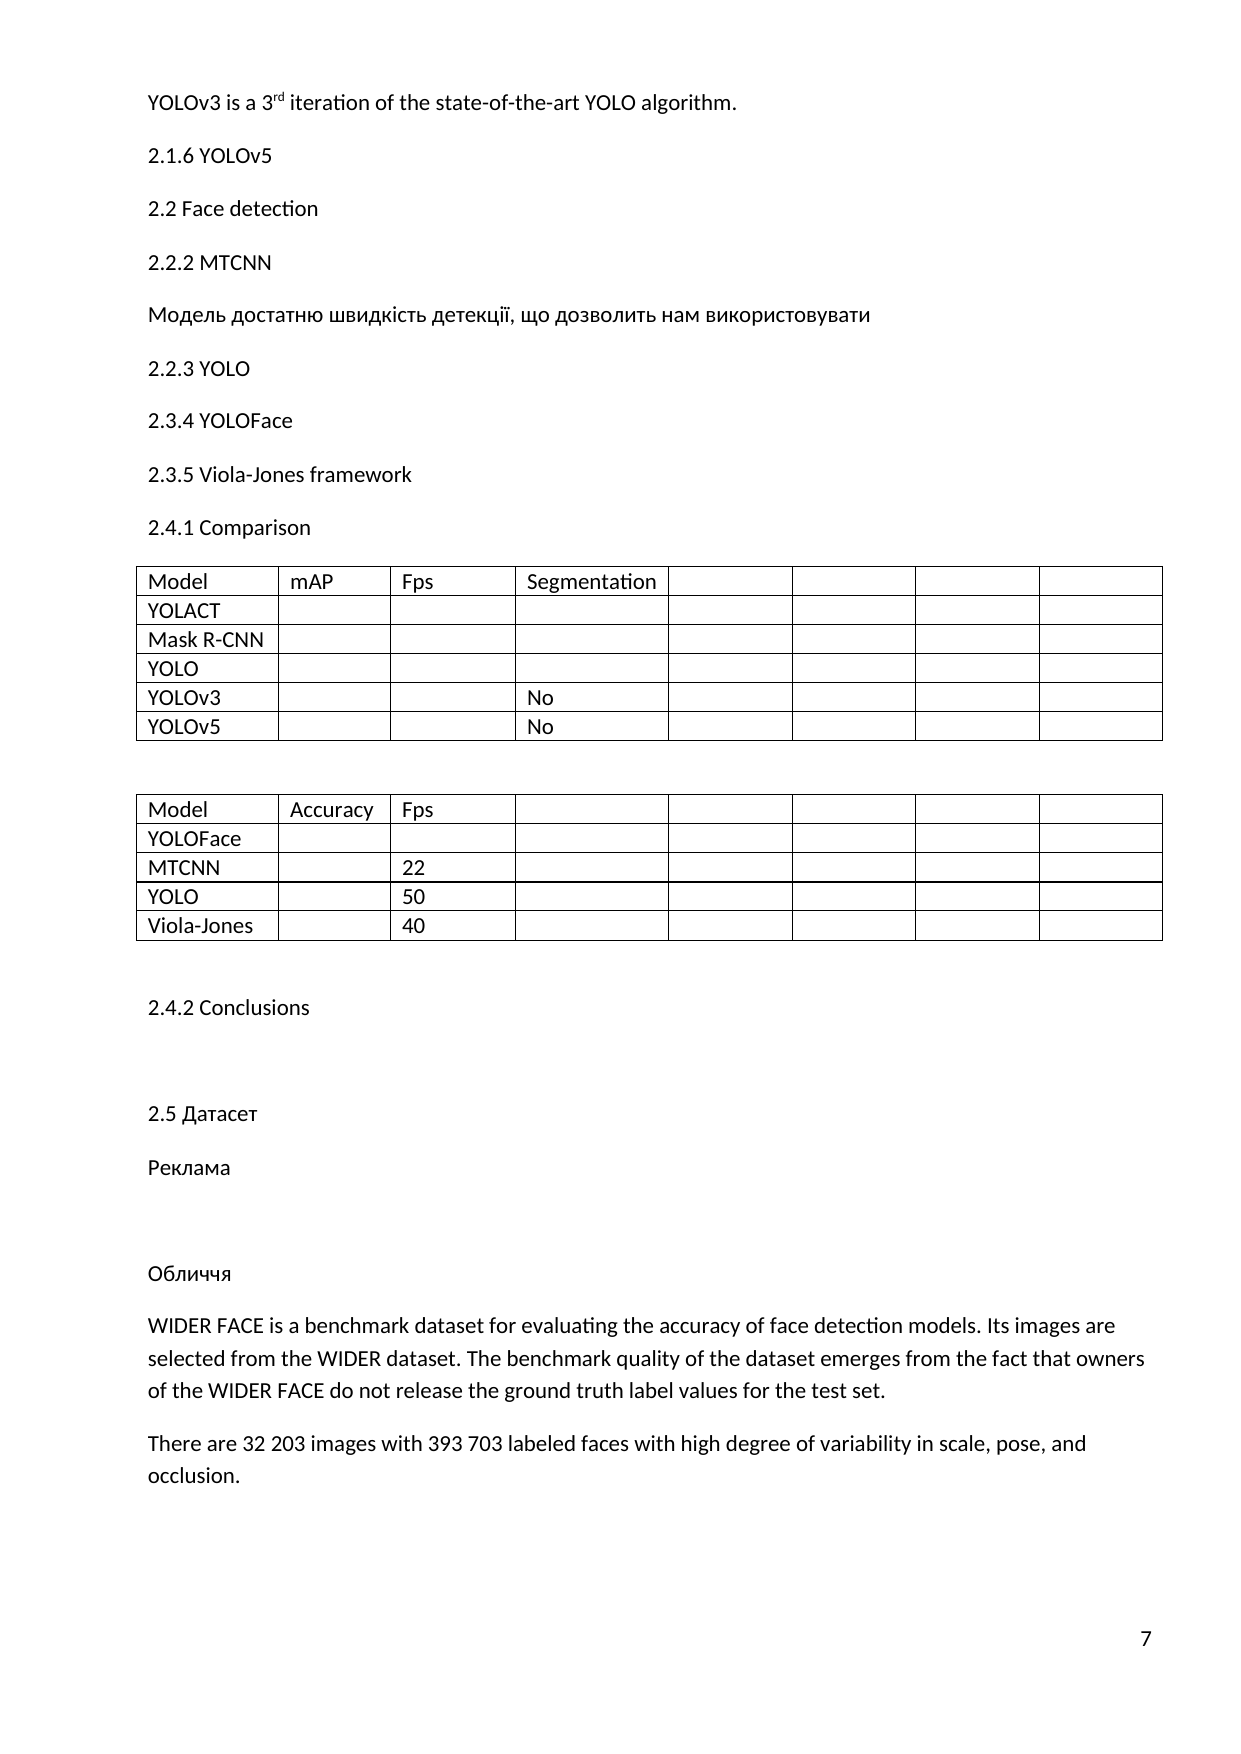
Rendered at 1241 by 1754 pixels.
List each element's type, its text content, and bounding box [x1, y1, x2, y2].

table_cell [516, 853, 668, 881]
table_cell Mask R-CNN [137, 625, 278, 653]
table_cell [516, 625, 668, 653]
table_cell [391, 824, 515, 852]
table_cell [669, 625, 792, 653]
table_cell [793, 883, 915, 910]
table_cell No [516, 712, 668, 740]
table_cell [793, 824, 915, 852]
table_cell [516, 824, 668, 852]
table_cell No [516, 683, 668, 711]
table_header Fps [391, 795, 515, 823]
table_cell [516, 654, 668, 682]
table_cell [793, 625, 915, 653]
table_header Model [137, 567, 278, 595]
text There are 32 203 images with 393 703 labeled faces with high degree of variability in scale, pose, and occlusion. [148, 1429, 1152, 1489]
table_cell [793, 853, 915, 881]
table_cell [916, 625, 1039, 653]
table_header [793, 567, 915, 595]
text 2.3.5 Viola-Jones framework [148, 460, 1152, 488]
table_cell [391, 596, 515, 624]
table_header [669, 567, 792, 595]
table_cell YOLO [137, 654, 278, 682]
table_cell [391, 654, 515, 682]
text 2.4.2 Conclusions [148, 993, 1152, 1022]
table_cell [391, 712, 515, 740]
table_cell [669, 596, 792, 624]
table_cell MTCNN [137, 853, 278, 881]
table_cell Viola-Jones [137, 911, 278, 939]
table_cell YOLO [137, 883, 278, 910]
table_cell [279, 853, 390, 881]
table_cell [916, 883, 1039, 910]
table_header Accuracy [279, 795, 390, 823]
text 2.2.3 YOLO [148, 354, 1152, 382]
table_header [916, 567, 1039, 595]
table_cell [391, 683, 515, 711]
table_cell [916, 654, 1039, 682]
text Реклама [148, 1153, 1152, 1181]
table_cell [793, 911, 915, 939]
table_cell 50 [391, 883, 515, 910]
table_cell [1040, 883, 1162, 910]
table_header Segmentation [516, 567, 668, 595]
text 2.4.1 Comparison [148, 513, 1152, 541]
table_cell [916, 683, 1039, 711]
table_cell [669, 911, 792, 939]
text 2.2.2 MTCNN [148, 248, 1152, 276]
table_cell [669, 712, 792, 740]
table_cell [279, 596, 390, 624]
table_cell YOLOv5 [137, 712, 278, 740]
table_cell [669, 654, 792, 682]
table_cell YOLOFace [137, 824, 278, 852]
table_header Fps [391, 567, 515, 595]
table_cell [916, 824, 1039, 852]
table_cell [1040, 596, 1162, 624]
table_header mAP [279, 567, 390, 595]
table_cell 22 [391, 853, 515, 881]
table_cell [279, 683, 390, 711]
table_cell [279, 712, 390, 740]
table_cell [516, 911, 668, 939]
table_cell [279, 625, 390, 653]
table_cell [916, 853, 1039, 881]
table_cell [1040, 712, 1162, 740]
table_cell [793, 683, 915, 711]
table_header [793, 795, 915, 823]
table_cell [669, 853, 792, 881]
table_header [1040, 567, 1162, 595]
text 2.2 Face detection [148, 194, 1152, 223]
table_cell [793, 712, 915, 740]
table_cell [669, 824, 792, 852]
table_cell [1040, 683, 1162, 711]
table_cell [1040, 911, 1162, 939]
table_cell [916, 911, 1039, 939]
table_cell [1040, 853, 1162, 881]
table_cell [793, 654, 915, 682]
text Модель достатню швидкість детекції, що дозволить нам використовувати [148, 301, 1152, 329]
table_cell [1040, 824, 1162, 852]
text WIDER FACE is a benchmark dataset for evaluating the accuracy of face detection models. Its images are selected from the WIDER dataset. The benchmark quality of the dataset emerges from the fact that owners of the WIDER FACE do not release the ground truth label values for the test set. [148, 1312, 1152, 1404]
table_cell YOLOv3 [137, 683, 278, 711]
table_cell [516, 596, 668, 624]
table_cell [669, 683, 792, 711]
table_cell 40 [391, 911, 515, 939]
table_cell [279, 911, 390, 939]
text 2.3.4 YOLOFace [148, 407, 1152, 435]
table_cell [1040, 654, 1162, 682]
table_cell [916, 596, 1039, 624]
table_cell YOLACT [137, 596, 278, 624]
table_cell [793, 596, 915, 624]
table_cell [391, 625, 515, 653]
table_cell [516, 883, 668, 910]
table_cell [279, 654, 390, 682]
text YOLOv3 is a 3rd iteration of the state-of-the-art YOLO algorithm. [148, 88, 1152, 117]
table_cell [916, 712, 1039, 740]
text Обличчя [148, 1259, 1152, 1287]
table_cell [279, 883, 390, 910]
table_header [669, 795, 792, 823]
text 2.1.6 YOLOv5 [148, 142, 1152, 169]
table_header [1040, 795, 1162, 823]
table_header [516, 795, 668, 823]
table_cell [669, 883, 792, 910]
table_cell [1040, 625, 1162, 653]
table_header Model [137, 795, 278, 823]
table_cell [279, 824, 390, 852]
table_header [916, 795, 1039, 823]
text 2.5 Датасет [148, 1099, 1152, 1128]
